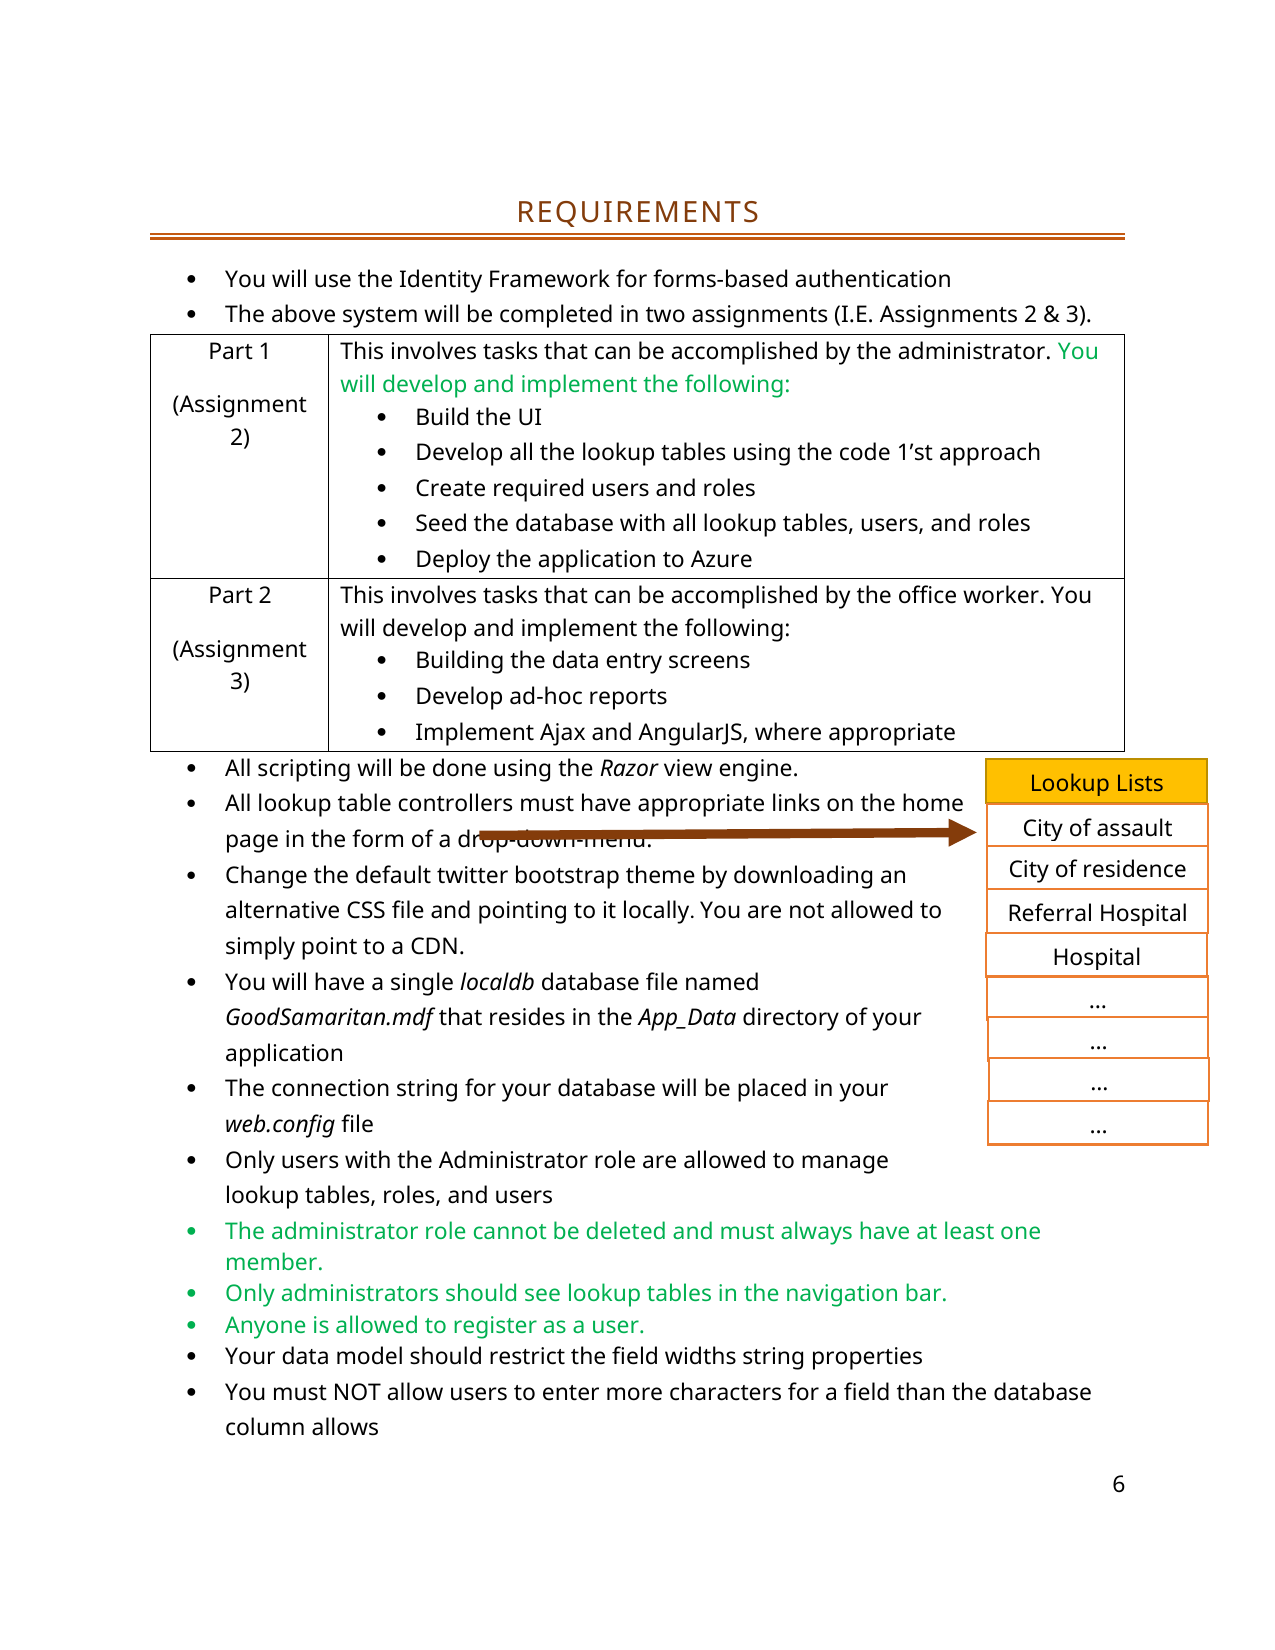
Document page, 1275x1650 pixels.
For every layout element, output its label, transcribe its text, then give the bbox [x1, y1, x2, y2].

table_cell Part 2 (Assignment 3) [151, 579, 328, 751]
list Anyone is allowed to register as a user. [187, 1308, 1125, 1340]
table_header This involves tasks that can be accomplished by the administrator. You will develop and implement the following: Build the UI Develop all the lookup tables using the code 1’st approach Create required users and roles Seed the database with all lookup tables, users, and roles Deploy the application to Azure [329, 335, 1124, 578]
list You must NOT allow users to enter more characters for a field than the database column allows [187, 1375, 1125, 1442]
subtitle Requirements [150, 192, 1125, 233]
table_cell This involves tasks that can be accomplished by the office worker. You will develop and implement the following: Building the data entry screens Develop ad-hoc reports Implement Ajax and AngularJS, where appropriate [329, 579, 1124, 751]
table_header Part 1 (Assignment 2) [151, 335, 328, 578]
list Only administrators should see lookup tables in the navigation bar. [187, 1277, 1125, 1308]
list Only users with the Administrator role are allowed to manage lookup tables, roles, and users [187, 1143, 1125, 1210]
list You will have a single localdb database file named GoodSamaritan.mdf that resides in the App_Data directory of your application [187, 965, 988, 1068]
list You will use the Identity Framework for forms-based authentication [187, 262, 1125, 294]
list All lookup table controllers must have appropriate links on the home page in the form of a drop-down-menu. [187, 787, 986, 854]
list All scripting will be done using the Razor view engine. [187, 752, 1125, 783]
list Your data model should restrict the field widths string properties [187, 1340, 1125, 1371]
list The administrator role cannot be deleted and must always have at least one member. [187, 1215, 1125, 1277]
list The connection string for your database will be placed in your web.config file [187, 1072, 988, 1139]
list Change the default twitter bootstrap theme by downloading an alternative CSS file and pointing to it locally. You are not allowed to simply point to a CDN. [187, 858, 986, 961]
list The above system will be completed in two assignments (I.E. Assignments 2 & 3). [187, 298, 1125, 329]
